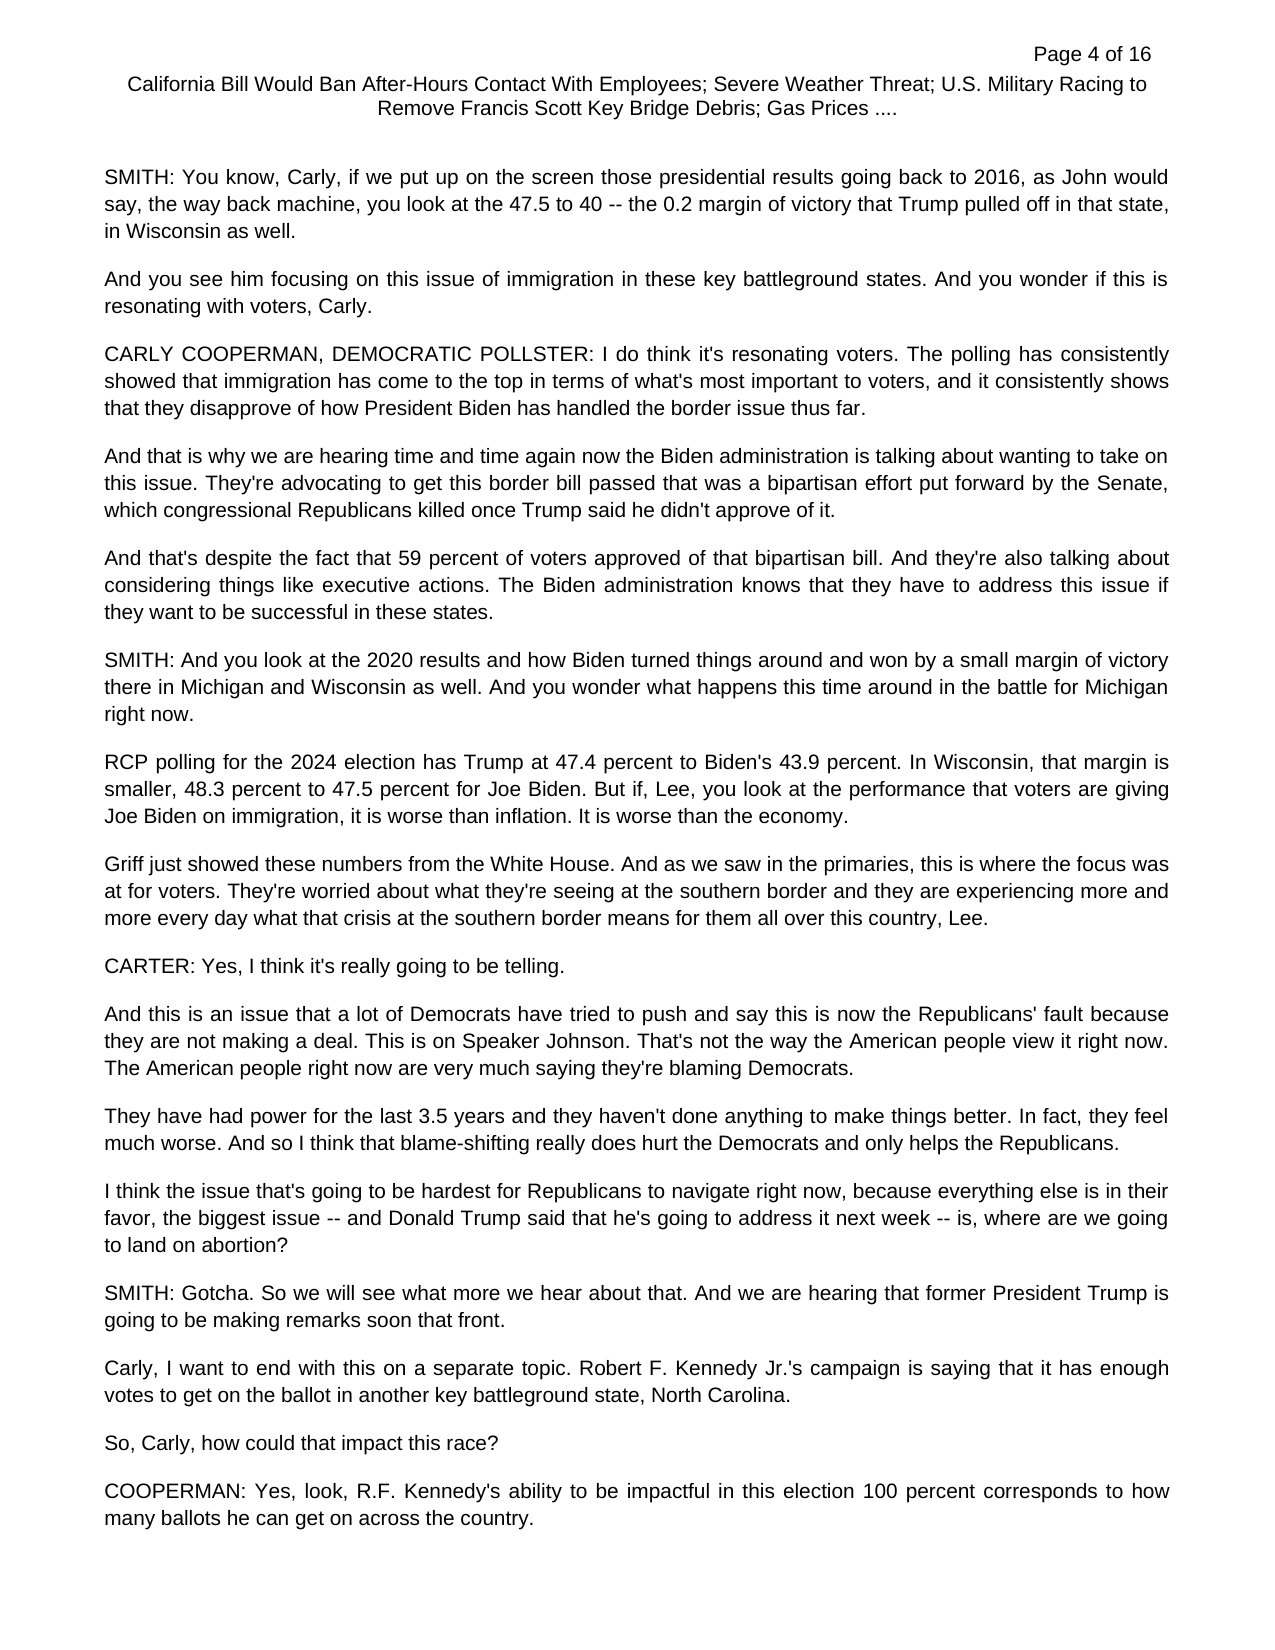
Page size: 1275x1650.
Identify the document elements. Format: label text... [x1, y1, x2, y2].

text SMITH: You know, Carly, if we put up on the screen those presidential results going back to 2016, as John would say, the way back machine, you look at the 47.5 to 40 -- the 0.2 margin of victory that Trump pulled off in that state, in Wisconsin as well. [104, 161, 1171, 243]
text I think the issue that's going to be hardest for Republicans to navigate right now, because everything else is in their favor, the biggest issue -- and Donald Trump said that he's going to address it next week -- is, where are we going to land on abortion? [104, 1176, 1171, 1257]
text Carly, I want to end with this on a separate topic. Robert F. Kennedy Jr.'s campaign is saying that it has enough votes to get on the ballot in another key battleground state, North Carolina. [104, 1353, 1171, 1407]
text Griff just showed these numbers from the White House. And as we saw in the primaries, this is where the focus was at for voters. They're worried about what they're seeing at the southern border and they are experiencing more and more every day what that crisis at the southern border means for them all over this country, Lee. [104, 849, 1171, 930]
text CARTER: Yes, I think it's really going to be telling. [104, 951, 1171, 978]
text They have had power for the last 3.5 years and they haven't done anything to make things better. In fact, they feel much worse. And so I think that blame-shifting really does hurt the Democrats and only helps the Republicans. [104, 1101, 1171, 1155]
text COOPERMAN: Yes, look, R.F. Kennedy's ability to be impactful in this election 100 percent corresponds to how many ballots he can get on across the country. [104, 1476, 1171, 1530]
text SMITH: And you look at the 2020 results and how Biden turned things around and won by a small margin of victory there in Michigan and Wisconsin as well. And you wonder what happens this time around in the battle for Michigan right now. [104, 645, 1171, 726]
text RCP polling for the 2024 election has Trump at 47.4 percent to Biden's 43.9 percent. In Wisconsin, that margin is smaller, 48.3 percent to 47.5 percent for Joe Biden. But if, Lee, you look at the performance that voters are giving Joe Biden on immigration, it is worse than inflation. It is worse than the economy. [104, 747, 1171, 828]
text So, Carly, how could that impact this race? [104, 1428, 1171, 1455]
text And you see him focusing on this issue of immigration in these key battleground states. And you wonder if this is resonating with voters, Carly. [104, 263, 1171, 318]
text And this is an issue that a lot of Democrats have tried to push and say this is now the Republicans' fault because they are not making a deal. This is on Speaker Johnson. That's not the way the American people view it right now. The American people right now are very much saying they're blaming Democrats. [104, 999, 1171, 1080]
text And that's despite the fact that 59 percent of voters approved of that bipartisan bill. And they're also talking about considering things like executive actions. The Biden administration knows that they have to address this issue if they want to be successful in these states. [104, 543, 1171, 624]
text And that is why we are hearing time and time again now the Biden administration is talking about wanting to take on this issue. They're advocating to get this border bill passed that was a bipartisan effort put forward by the Senate, which congressional Republicans killed once Trump said he didn't approve of it. [104, 441, 1171, 522]
text CARLY COOPERMAN, DEMOCRATIC POLLSTER: I do think it's resonating voters. The polling has consistently showed that immigration has come to the top in terms of what's most important to voters, and it consistently shows that they disapprove of how President Biden has handled the border issue thus far. [104, 338, 1171, 420]
text SMITH: Gotcha. So we will see what more we hear about that. And we are hearing that former President Trump is going to be making remarks soon that front. [104, 1278, 1171, 1332]
